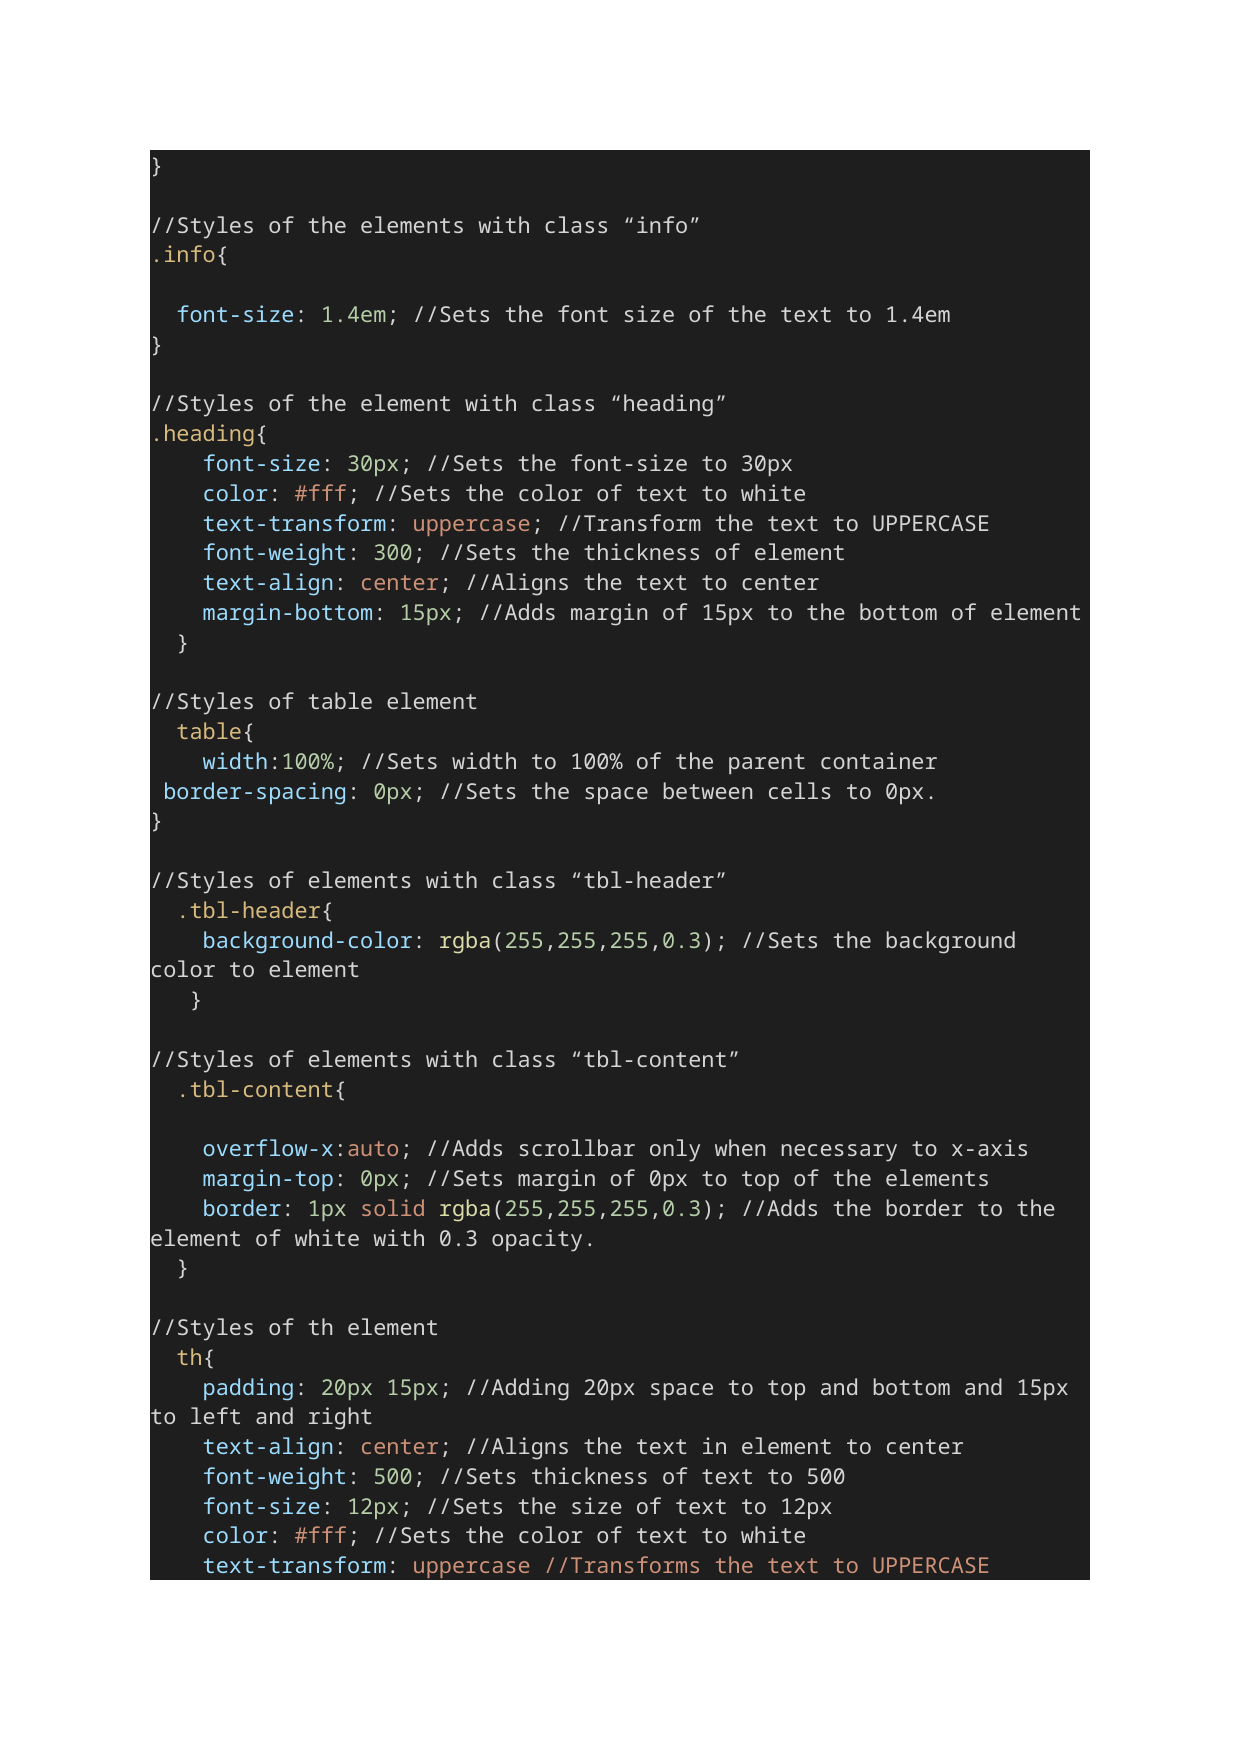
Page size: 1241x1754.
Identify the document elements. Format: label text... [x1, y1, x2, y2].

text color: #fff; //Sets the color of text to white [150, 1520, 1090, 1550]
text margin-bottom: 15px; //Adds margin of 15px to the bottom of element [150, 597, 1090, 627]
text text-align: center; //Aligns the text in element to center [150, 1431, 1090, 1461]
text text-transform: uppercase //Transforms the text to UPPERCASE [150, 1550, 1090, 1580]
text border: 1px solid rgba(255,255,255,0.3); //Adds the border to the element of white with 0.3 opacity. [150, 1193, 1090, 1252]
text //Styles of the elements with class “info” [150, 209, 1090, 239]
text margin-top: 0px; //Sets margin of 0px to top of the elements [150, 1163, 1090, 1193]
text border-spacing: 0px; //Sets the space between cells to 0px. [150, 776, 1090, 805]
text text-align: center; //Aligns the text to center [150, 567, 1090, 597]
text color: #fff; //Sets the color of text to white [150, 478, 1090, 507]
text } [150, 329, 1090, 358]
text //Styles of th element [150, 1312, 1090, 1342]
text //Styles of elements with class “tbl-content” [150, 1044, 1090, 1073]
text overflow-x:auto; //Adds scrollbar only when necessary to x-axis [150, 1133, 1090, 1163]
text //Styles of table element [150, 686, 1090, 716]
text width:100%; //Sets width to 100% of the parent container [150, 746, 1090, 776]
text //Styles of the element with class “heading” [150, 388, 1090, 418]
text } [150, 984, 1090, 1014]
text } [150, 150, 1090, 180]
text .info{ [150, 239, 1090, 269]
text } [150, 627, 1090, 656]
text background-color: rgba(255,255,255,0.3); //Sets the background color to element [150, 924, 1090, 984]
text font-size: 12px; //Sets the size of text to 12px [150, 1491, 1090, 1520]
text table{ [150, 716, 1090, 746]
text //Styles of elements with class “tbl-header” [150, 865, 1090, 895]
text .heading{ [150, 418, 1090, 448]
text font-size: 1.4em; //Sets the font size of the text to 1.4em [150, 299, 1090, 329]
text th{ [150, 1342, 1090, 1371]
text } [150, 805, 1090, 835]
text padding: 20px 15px; //Adding 20px space to top and bottom and 15px to left and right [150, 1371, 1090, 1431]
text font-weight: 500; //Sets thickness of text to 500 [150, 1461, 1090, 1491]
text font-size: 30px; //Sets the font-size to 30px [150, 448, 1090, 478]
text font-weight: 300; //Sets the thickness of element [150, 537, 1090, 567]
text .tbl-header{ [150, 895, 1090, 924]
text .tbl-content{ [150, 1073, 1090, 1103]
text } [150, 1252, 1090, 1282]
text text-transform: uppercase; //Transform the text to UPPERCASE [150, 507, 1090, 537]
